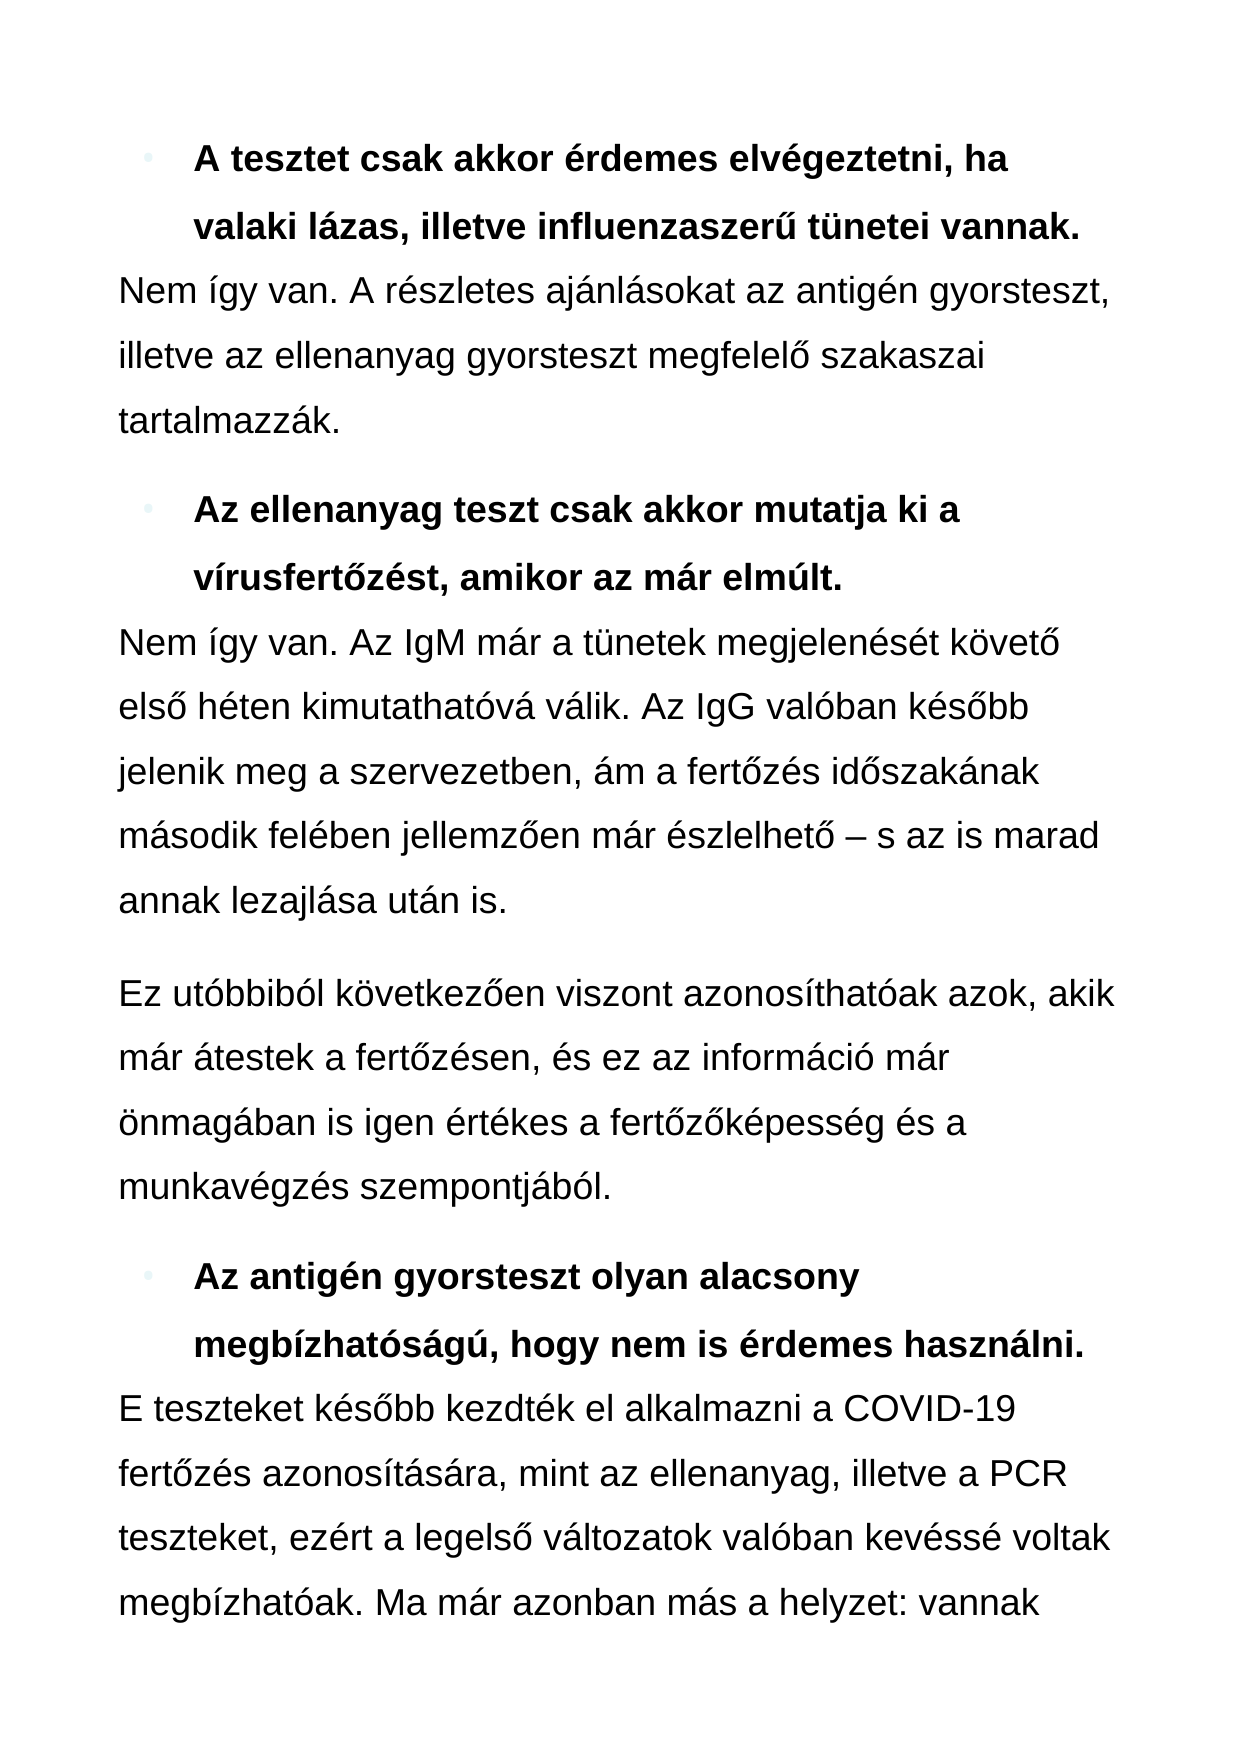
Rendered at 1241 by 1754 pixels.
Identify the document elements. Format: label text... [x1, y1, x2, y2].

list A tesztet csak akkor érdemes elvégeztetni, ha valaki lázas, illetve influenzaszerű tünetei vannak. [141, 118, 1122, 247]
text Nem így van. Az IgM már a tünetek megjelenését követő első héten kimutathatóvá válik. Az IgG valóban később jelenik meg a szervezetben, ám a fertőzés időszakának második felében jellemzően már észlelhető – s az is marad annak lezajlása után is. [118, 598, 1122, 921]
text Nem így van. A részletes ajánlásokat az antigén gyorsteszt, illetve az ellenanyag gyorsteszt megfelelő szakaszai tartalmazzák. [118, 247, 1122, 441]
text Ez utóbbiból következően viszont azonosíthatóak azok, akik már átestek a fertőzésen, és ez az információ már önmagában is igen értékes a fertőzőképesség és a munkavégzés szempontjából. [118, 949, 1122, 1208]
list Az antigén gyorsteszt olyan alacsony megbízhatóságú, hogy nem is érdemes használni. [141, 1236, 1122, 1365]
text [118, 1365, 1122, 1623]
list Az ellenanyag teszt csak akkor mutatja ki a vírusfertőzést, amikor az már elmúlt. [141, 469, 1122, 598]
